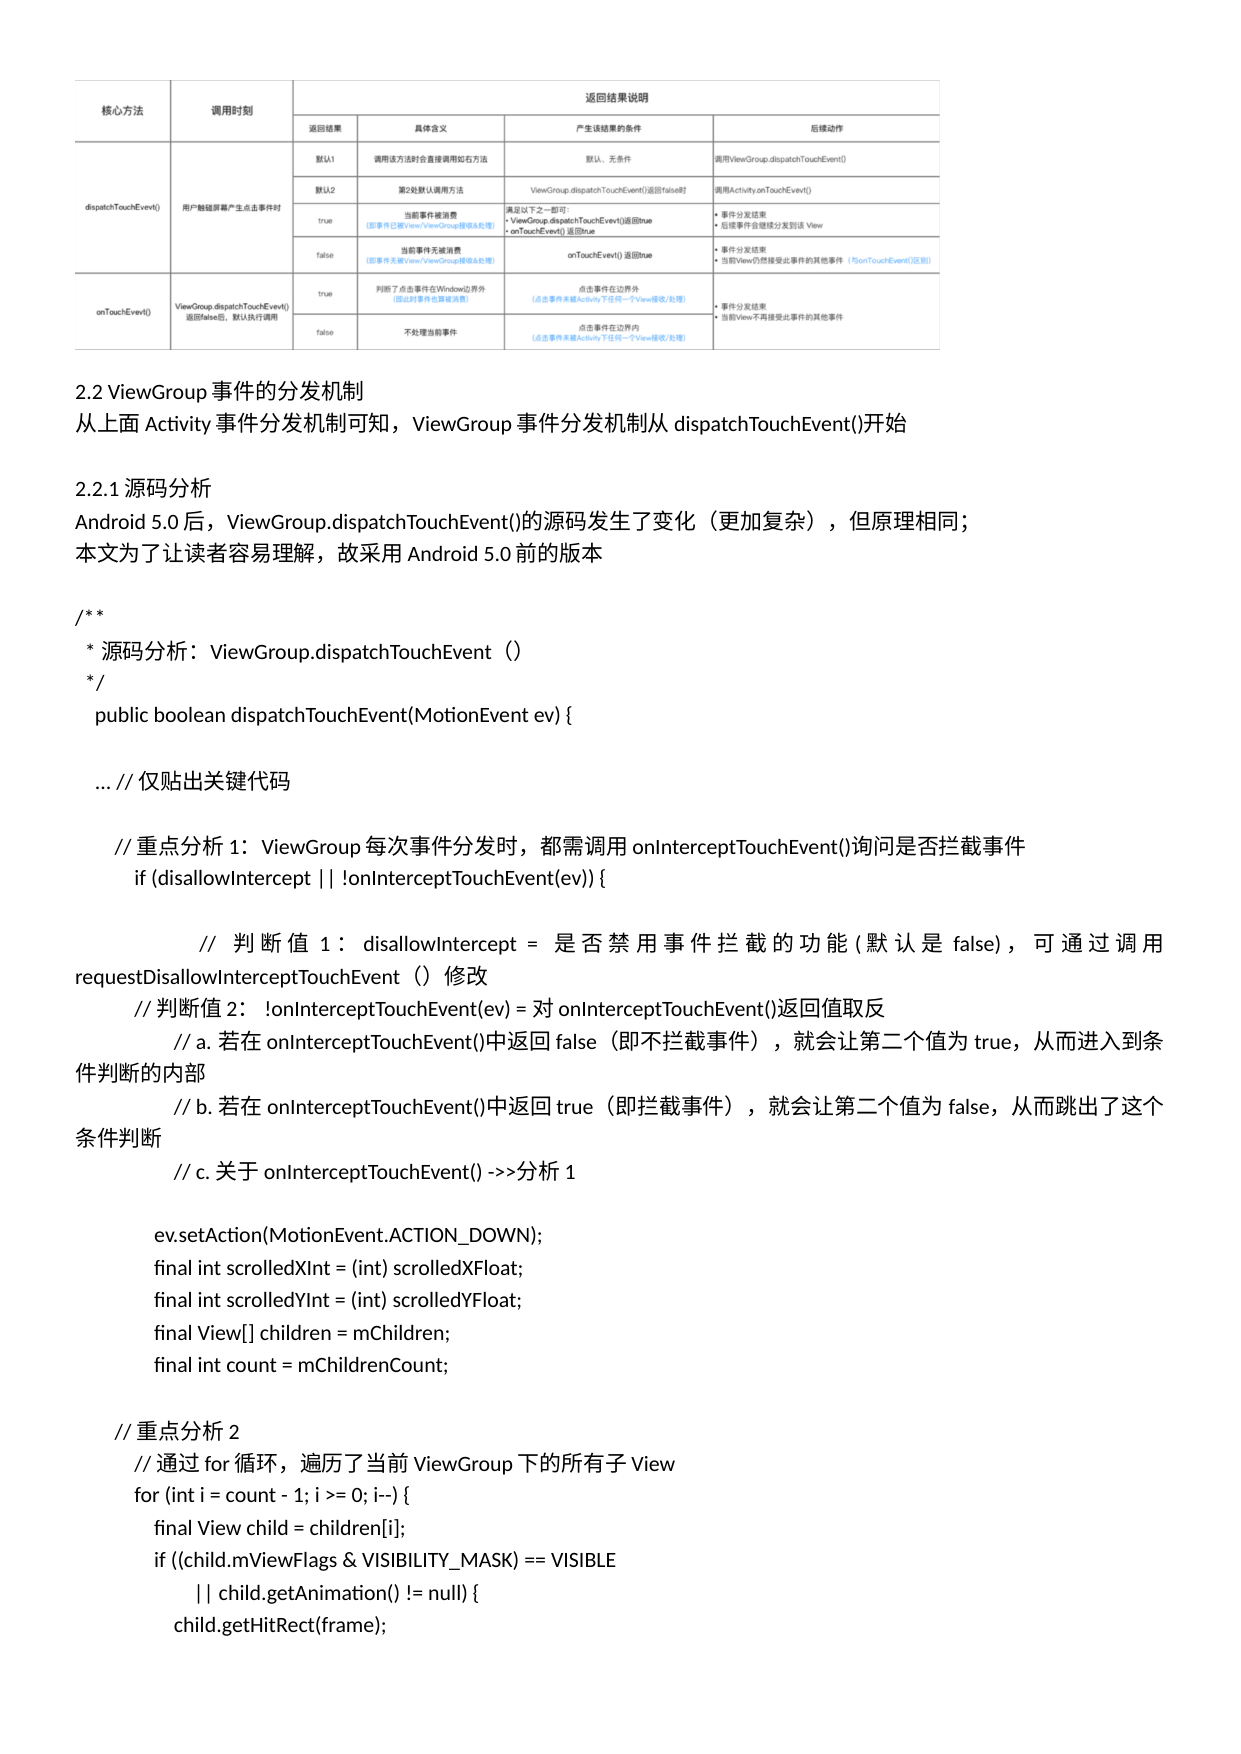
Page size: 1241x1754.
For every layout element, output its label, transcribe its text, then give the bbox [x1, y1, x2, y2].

text 从上面Activity事件分发机制可知，ViewGroup事件分发机制从dispatchTouchEvent()开始 [75, 406, 1165, 438]
text final int count = mChildrenCount; [75, 1348, 1165, 1381]
text // 判断值2： !onInterceptTouchEvent(ev) = 对onInterceptTouchEvent()返回值取反 [75, 991, 1165, 1023]
text 2.2 ViewGroup事件的分发机制 [75, 373, 1165, 406]
text child.getHitRect(frame); [75, 1608, 1165, 1641]
text 本文为了让读者容易理解，故采用Android 5.0前的版本 [75, 536, 1165, 568]
text for (int i = count - 1; i >= 0; i--) { [75, 1478, 1165, 1511]
text Android 5.0后，ViewGroup.dispatchTouchEvent()的源码发生了变化（更加复杂），但原理相同； [75, 503, 1165, 536]
text * 源码分析：ViewGroup.dispatchTouchEvent（） [75, 633, 1165, 666]
text 2.2.1 源码分析 [75, 471, 1165, 503]
text || child.getAnimation() != null) { [75, 1576, 1165, 1608]
text final View[] children = mChildren; [75, 1316, 1165, 1348]
text */ [75, 666, 1165, 698]
text if ((child.mViewFlags & VISIBILITY_MASK) == VISIBLE [75, 1543, 1165, 1576]
text // a. 若在onInterceptTouchEvent()中返回false（即不拦截事件），就会让第二个值为true，从而进入到条件判断的内部 [75, 1023, 1165, 1088]
text ev.setAction(MotionEvent.ACTION_DOWN); [75, 1218, 1165, 1251]
text // c. 关于onInterceptTouchEvent() ->>分析1 [75, 1153, 1165, 1186]
text // b. 若在onInterceptTouchEvent()中返回true（即拦截事件），就会让第二个值为false，从而跳出了这个条件判断 [75, 1088, 1165, 1153]
text /** [75, 601, 1165, 633]
text public boolean dispatchTouchEvent(MotionEvent ev) { [75, 698, 1165, 731]
picture [75, 80, 940, 350]
text // 重点分析1：ViewGroup每次事件分发时，都需调用onInterceptTouchEvent()询问是否拦截事件 [75, 828, 1165, 861]
text // 判断值1：disallowIntercept = 是否禁用事件拦截的功能(默认是false)，可通过调用requestDisallowInterceptTouchEvent（）修改 [75, 926, 1165, 991]
text if (disallowIntercept || !onInterceptTouchEvent(ev)) { [75, 861, 1165, 893]
text // 通过for循环，遍历了当前ViewGroup下的所有子View [75, 1446, 1165, 1478]
text ... // 仅贴出关键代码 [75, 763, 1165, 796]
text final int scrolledYInt = (int) scrolledYFloat; [75, 1283, 1165, 1316]
text // 重点分析2 [75, 1413, 1165, 1446]
text final int scrolledXInt = (int) scrolledXFloat; [75, 1251, 1165, 1283]
text final View child = children[i]; [75, 1511, 1165, 1543]
